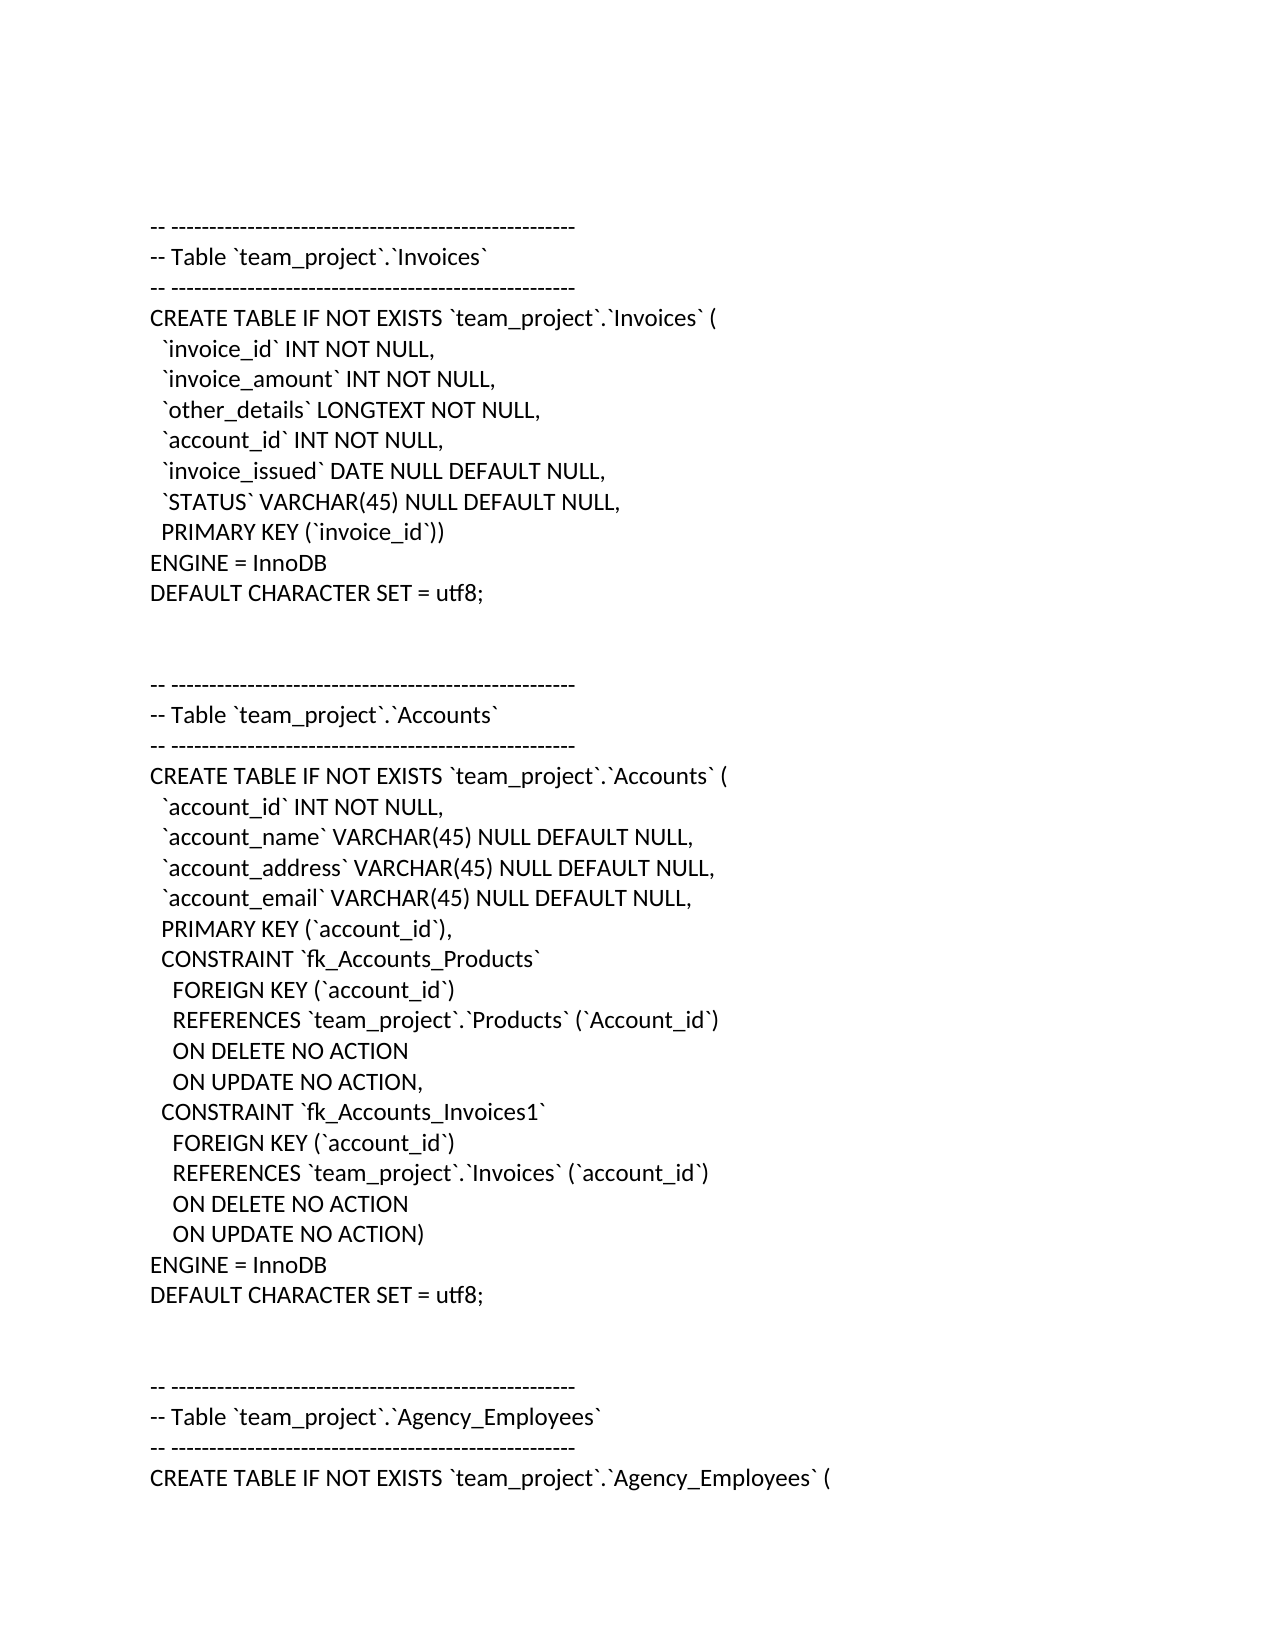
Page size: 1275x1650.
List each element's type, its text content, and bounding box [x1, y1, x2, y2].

text ON DELETE NO ACTION [150, 1035, 1125, 1066]
text REFERENCES `team_project`.`Products` (`Account_id`) [150, 1004, 1125, 1035]
text `other_details` LONGTEXT NOT NULL, [150, 394, 1125, 425]
text ENGINE = InnoDB [150, 1249, 1125, 1279]
text -- ----------------------------------------------------- [150, 1432, 1125, 1462]
text `STATUS` VARCHAR(45) NULL DEFAULT NULL, [150, 486, 1125, 516]
text -- ----------------------------------------------------- [150, 272, 1125, 303]
text ON UPDATE NO ACTION, [150, 1066, 1125, 1096]
text REFERENCES `team_project`.`Invoices` (`account_id`) [150, 1157, 1125, 1188]
text `account_id` INT NOT NULL, [150, 791, 1125, 821]
text -- Table `team_project`.`Accounts` [150, 699, 1125, 730]
text CREATE TABLE IF NOT EXISTS `team_project`.`Accounts` ( [150, 760, 1125, 791]
text `account_name` VARCHAR(45) NULL DEFAULT NULL, [150, 821, 1125, 852]
text -- Table `team_project`.`Invoices` [150, 242, 1125, 272]
text CREATE TABLE IF NOT EXISTS `team_project`.`Invoices` ( [150, 303, 1125, 333]
text `account_email` VARCHAR(45) NULL DEFAULT NULL, [150, 882, 1125, 913]
text `invoice_amount` INT NOT NULL, [150, 364, 1125, 394]
text `account_address` VARCHAR(45) NULL DEFAULT NULL, [150, 852, 1125, 882]
text -- ----------------------------------------------------- [150, 1371, 1125, 1401]
text DEFAULT CHARACTER SET = utf8; [150, 1279, 1125, 1310]
text -- ----------------------------------------------------- [150, 669, 1125, 699]
text ENGINE = InnoDB [150, 547, 1125, 577]
text ON UPDATE NO ACTION) [150, 1218, 1125, 1249]
text `invoice_id` INT NOT NULL, [150, 333, 1125, 364]
text -- ----------------------------------------------------- [150, 730, 1125, 760]
text CONSTRAINT `fk_Accounts_Products` [150, 943, 1125, 974]
text CREATE TABLE IF NOT EXISTS `team_project`.`Agency_Employees` ( [150, 1462, 1125, 1493]
text -- Table `team_project`.`Agency_Employees` [150, 1401, 1125, 1432]
text PRIMARY KEY (`invoice_id`)) [150, 516, 1125, 547]
text FOREIGN KEY (`account_id`) [150, 974, 1125, 1004]
text PRIMARY KEY (`account_id`), [150, 913, 1125, 943]
text FOREIGN KEY (`account_id`) [150, 1127, 1125, 1157]
text `account_id` INT NOT NULL, [150, 425, 1125, 455]
text CONSTRAINT `fk_Accounts_Invoices1` [150, 1096, 1125, 1127]
text DEFAULT CHARACTER SET = utf8; [150, 577, 1125, 608]
text `invoice_issued` DATE NULL DEFAULT NULL, [150, 455, 1125, 486]
text -- ----------------------------------------------------- [150, 211, 1125, 242]
text ON DELETE NO ACTION [150, 1188, 1125, 1218]
